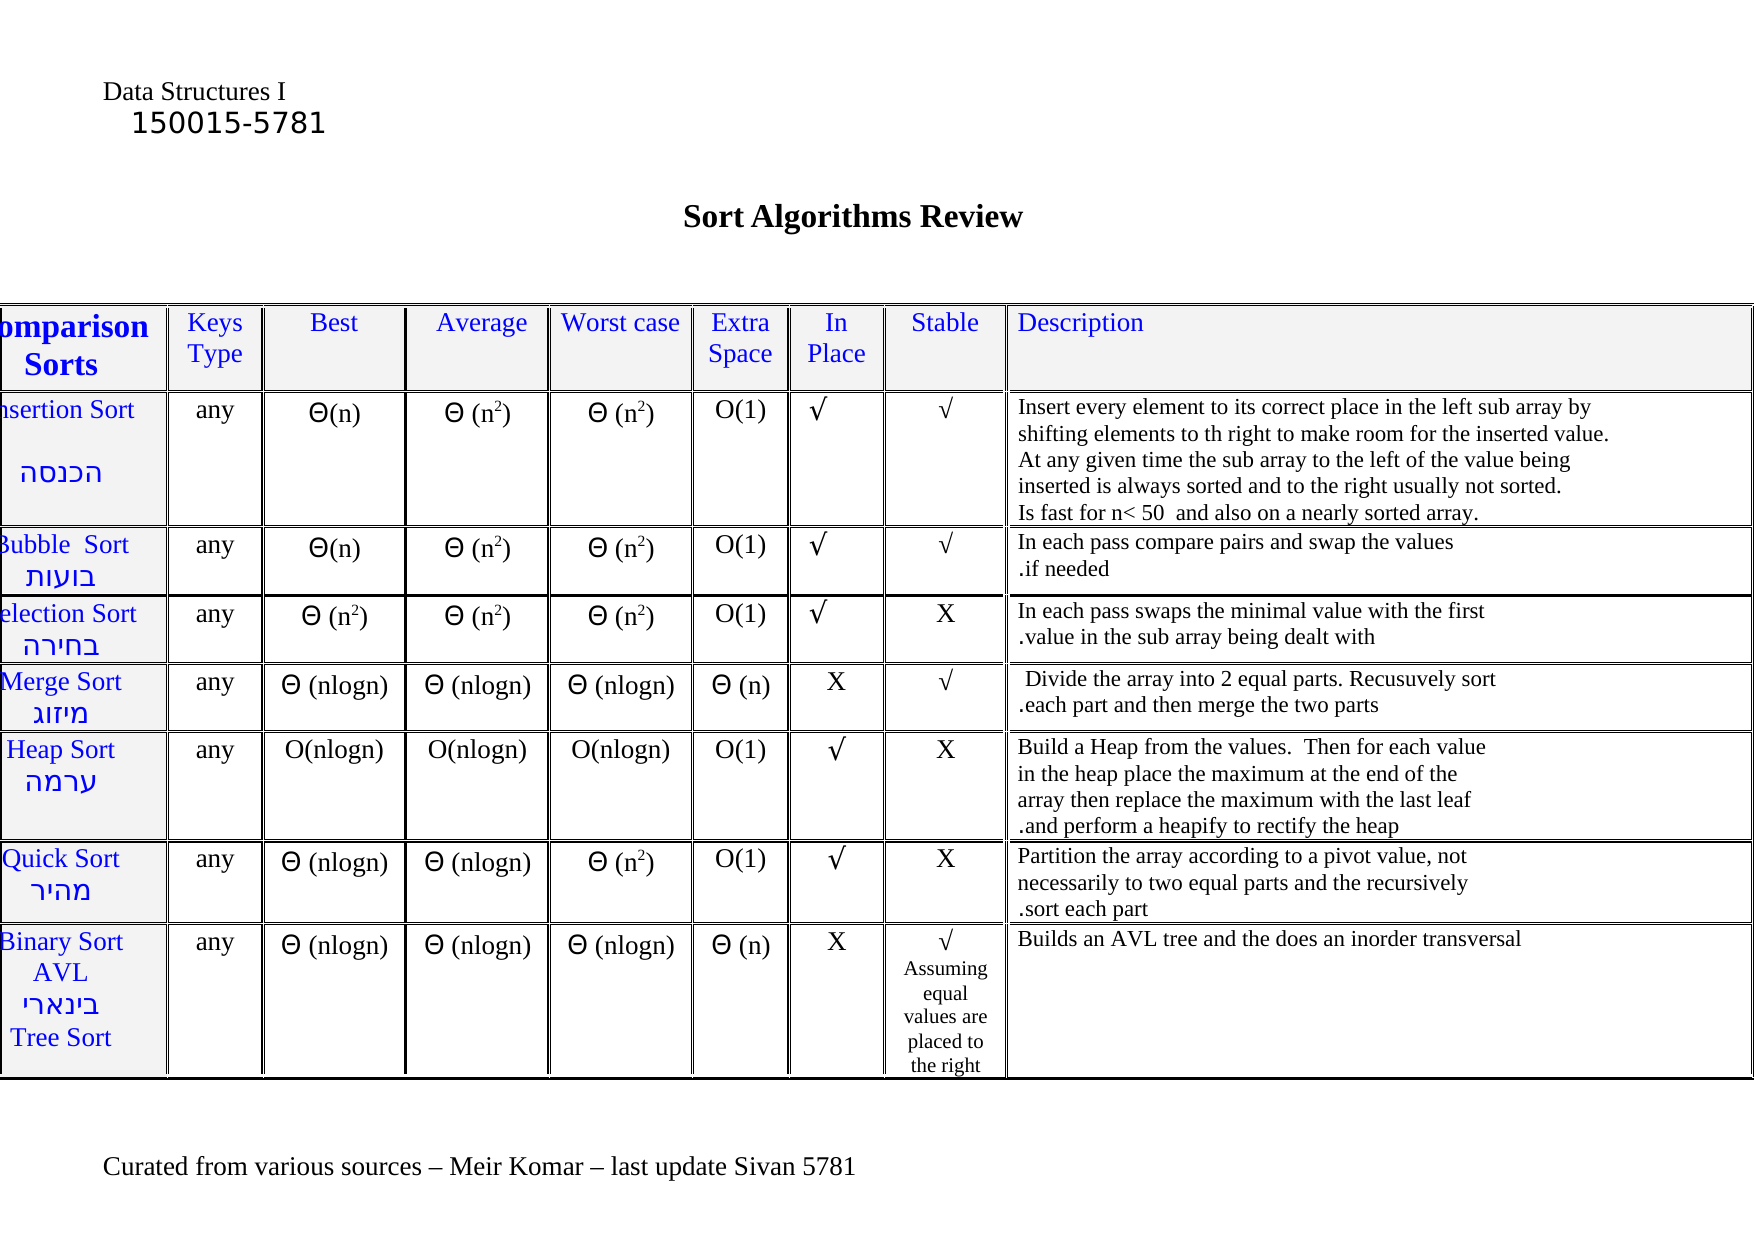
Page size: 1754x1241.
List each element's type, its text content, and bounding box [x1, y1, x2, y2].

table_cell Θ (nlogn) [263, 925, 406, 1077]
table_cell X [886, 594, 1007, 662]
table_cell Builds an AVL tree and the does an inorder transversal [1008, 922, 1753, 1077]
table_cell O(1) [694, 597, 787, 662]
subtitle Sort Algorithms Review [103, 196, 1604, 234]
table_cell √ [791, 733, 883, 839]
table_cell Θ (n2) [551, 528, 691, 593]
table_cell Partition the array according to a pivot value, not necessarily to two equal parts and the recursively sort each part. [1007, 839, 1753, 922]
table_header Stable [884, 304, 1005, 390]
table_cell Θ (n) [692, 922, 789, 1077]
table_cell O(1) [694, 528, 787, 593]
table_cell any [169, 597, 261, 662]
table_cell Insert every element to its correct place in the left sub array by shifting elements to th right to make room for the inserted value. At any given time the sub array to the left of the value being inserted is always sorted and to the right usually not sorted. Is fast for n< 50 and also on a nearly sorted array. [1008, 390, 1751, 525]
table_cell In each pass compare pairs and swap the values if needed. [1008, 525, 1751, 593]
table_header Average [406, 306, 549, 390]
table_cell Θ(n) [265, 393, 404, 525]
table_cell O(nlogn) [265, 733, 404, 839]
table_cell Θ (n2) [551, 597, 691, 662]
table_cell √ [791, 393, 883, 525]
table_cell Θ (n2) [265, 597, 404, 662]
table_cell √ [791, 843, 883, 922]
table_cell Θ (nlogn) [406, 925, 549, 1077]
table_cell any [169, 665, 261, 730]
table_cell Θ (nlogn) [407, 665, 547, 730]
table_cell X [789, 925, 884, 1077]
table_cell Build a Heap from the values. Then for each value in the heap place the maximum at the end of the array then replace the maximum with the last leaf and perform a heapify to rectify the heap. [1008, 730, 1751, 839]
table_header Worst case [549, 306, 692, 390]
table_cell any [169, 733, 261, 839]
table_cell Θ (n2) [407, 528, 547, 593]
table_cell Quick Sort מהיר [2, 843, 166, 922]
table_header Best [263, 306, 406, 390]
table_cell Θ (n2) [551, 843, 691, 922]
table_cell any [169, 528, 261, 593]
table_header Description [1008, 304, 1753, 390]
table_cell Θ (nlogn) [265, 843, 404, 922]
table_cell X [884, 839, 1007, 922]
table_header Extra Space [692, 304, 789, 390]
table_cell any [168, 925, 263, 1077]
table_cell X [886, 730, 1005, 839]
table_cell In each pass swaps the minimal value with the first value in the sub array being dealt with. [1007, 594, 1751, 662]
table_cell Heap Sort ערמה [2, 733, 166, 839]
table_cell Θ (n2) [551, 393, 691, 525]
table_cell Θ (nlogn) [551, 665, 691, 730]
table_cell √ [886, 662, 1005, 730]
table_cell O(nlogn) [551, 733, 691, 839]
table_cell Θ(n) [265, 528, 404, 593]
table_cell X [791, 665, 883, 730]
table_cell O(nlogn) [407, 733, 547, 839]
table_cell any [169, 393, 261, 525]
table_cell Merge Sort מיזוג [2, 665, 166, 730]
table_cell √ [886, 390, 1005, 525]
table_cell Selection Sort בחירה [2, 597, 166, 662]
table_cell Θ (nlogn) [549, 925, 692, 1077]
table_cell √ [791, 597, 883, 662]
table_cell Θ (nlogn) [265, 665, 404, 730]
table_cell Insertion Sort הכנסה [2, 393, 166, 525]
table_cell √ Assuming equal values are placed to the right [884, 922, 1005, 1077]
table_cell O(1) [694, 393, 787, 525]
table_cell √ [886, 525, 1005, 593]
table_header Keys Type [168, 306, 263, 390]
table_cell Divide the array into 2 equal parts. Recusuvely sort each part and then merge the two parts. [1008, 662, 1751, 730]
table_cell Θ (n) [694, 665, 787, 730]
table_cell Θ (n2) [407, 597, 547, 662]
table_cell any [169, 843, 261, 922]
table_cell Θ (n2) [407, 393, 547, 525]
table_cell √ [791, 528, 883, 593]
table_header In Place [789, 306, 884, 390]
table_cell Θ (nlogn) [407, 843, 547, 922]
table_cell Binary Sort AVL בינארי Tree Sort [0, 925, 167, 1077]
table_cell O(1) [694, 733, 787, 839]
table_cell O(1) [694, 843, 787, 922]
table_header Comparison Sorts [0, 306, 167, 390]
table_cell Bubble Sort בועות [2, 528, 166, 593]
